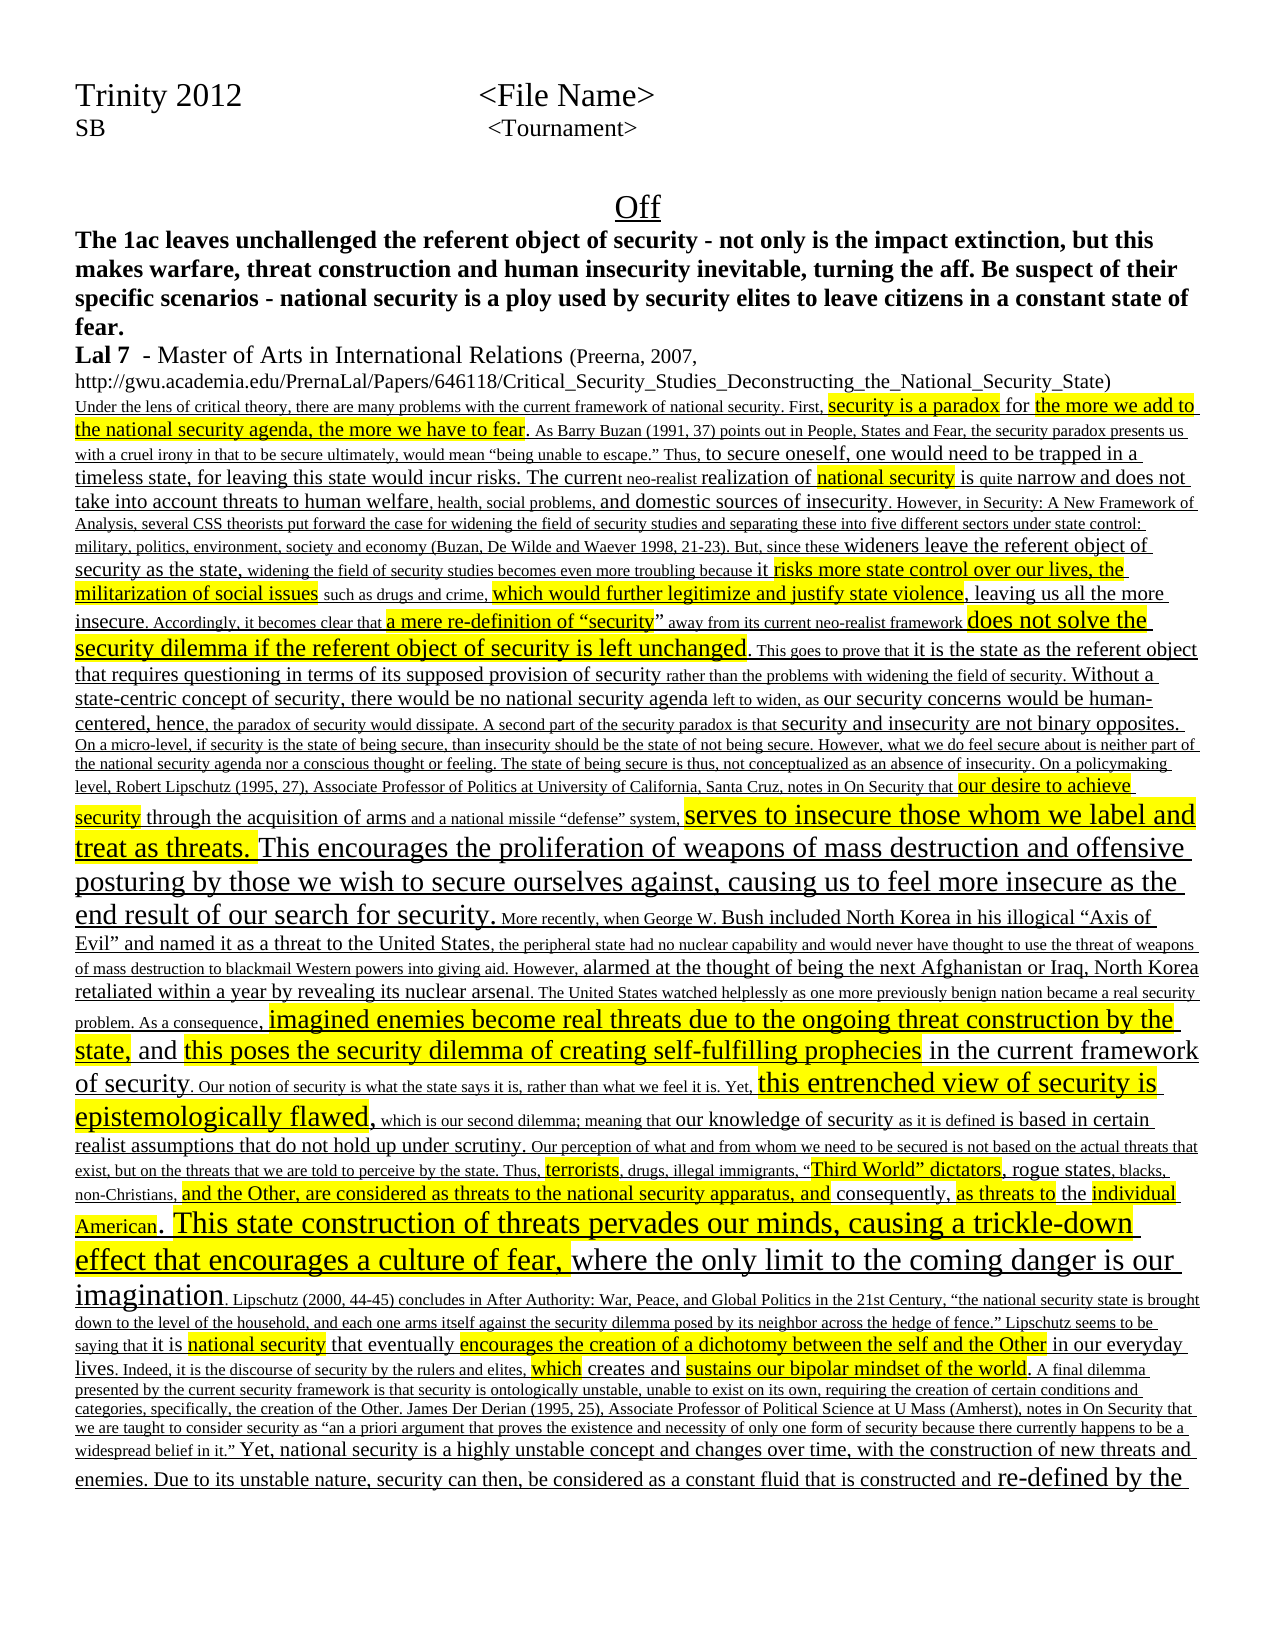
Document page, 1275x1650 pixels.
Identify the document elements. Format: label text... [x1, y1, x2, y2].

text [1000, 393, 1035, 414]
subtitle Off [75, 187, 1200, 225]
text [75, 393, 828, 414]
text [75, 1308, 1200, 1493]
text Lal 7 - Master of Arts in International Relations (Preerna, 2007, http://gwu.academia.edu/PrernaLal/Papers/646118/Critical_Security_Studies_Deconstructing_the_National_Security_State) [75, 340, 1200, 393]
text The 1ac leaves unchallenged the referent object of security - not only is the impact extinction, but this makes warfare, threat construction and human insecurity inevitable, turning the aff. Be suspect of their specific scenarios - national security is a ploy used by security elites to leave citizens in a constant state of fear. [75, 225, 1200, 340]
